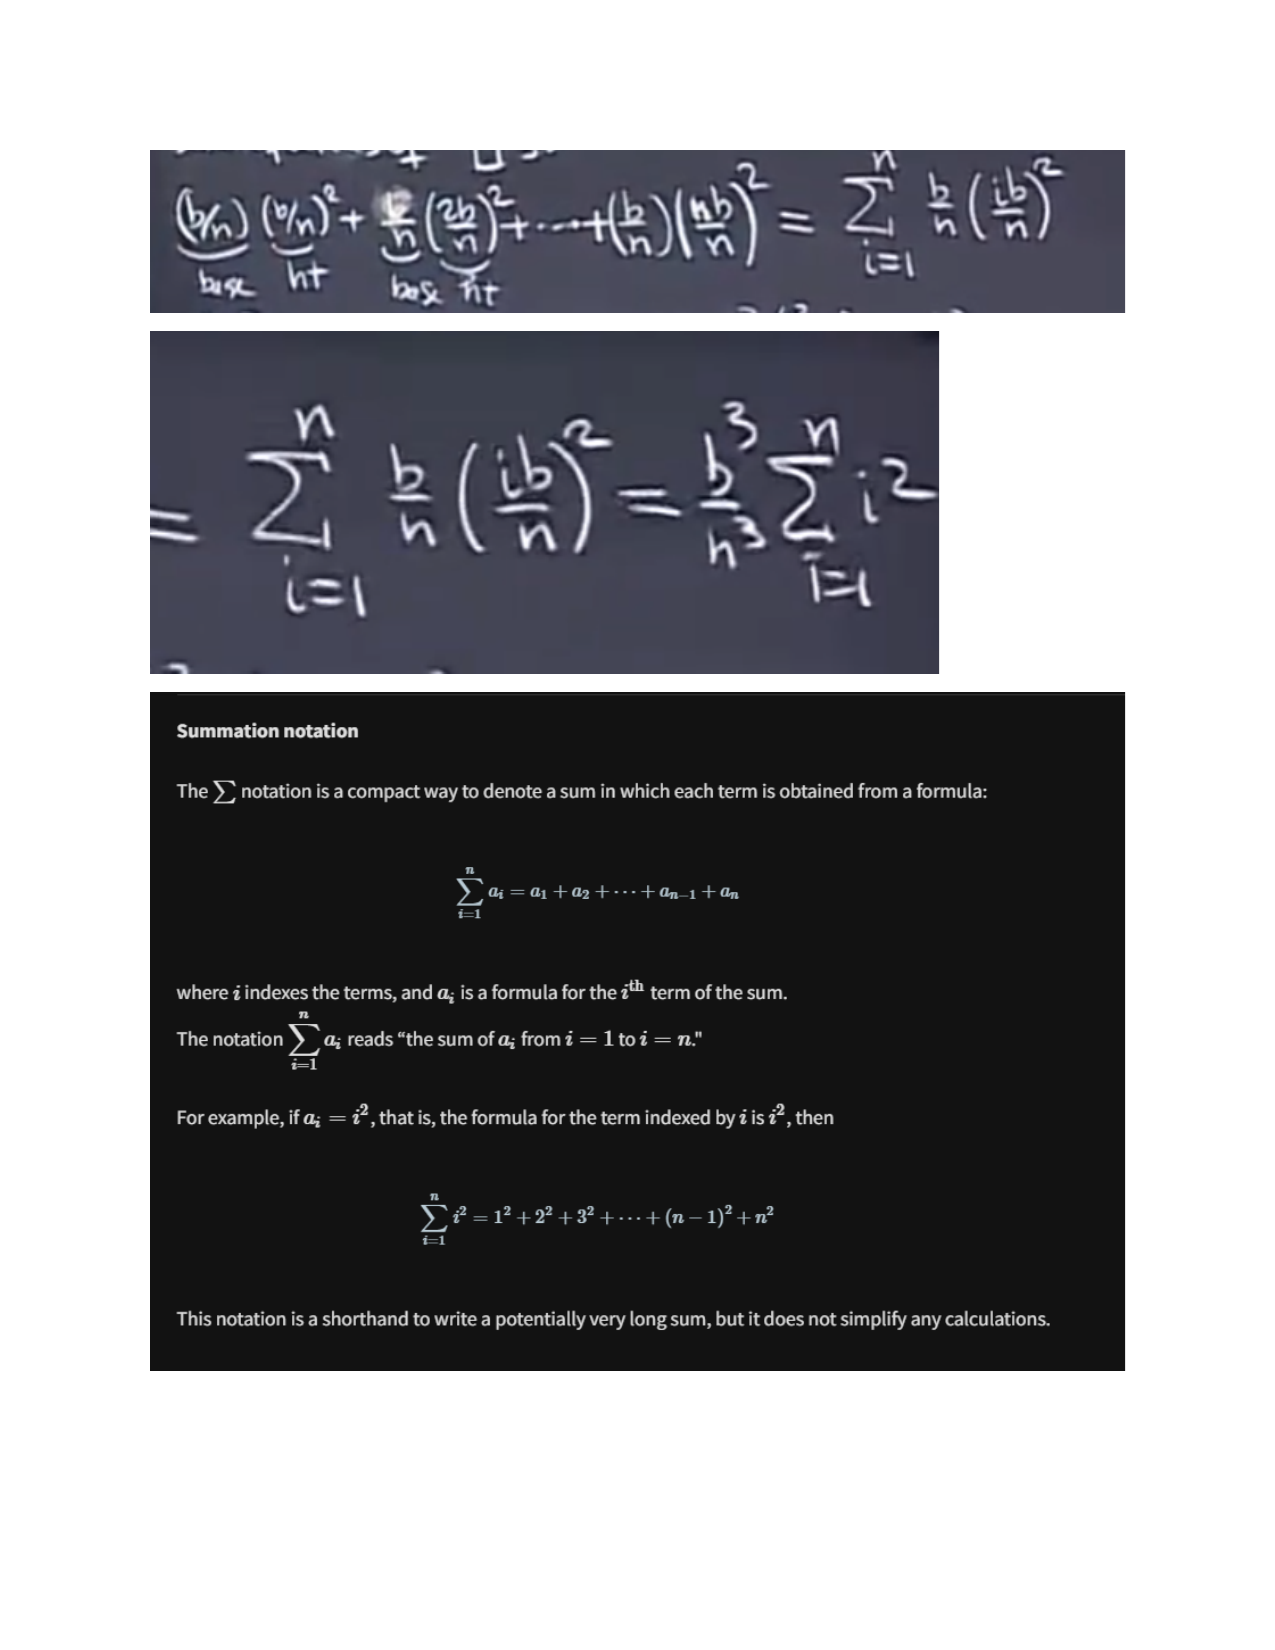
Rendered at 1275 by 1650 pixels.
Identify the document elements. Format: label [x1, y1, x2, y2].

picture [150, 331, 940, 674]
picture [150, 692, 1125, 1371]
picture [150, 150, 1125, 313]
